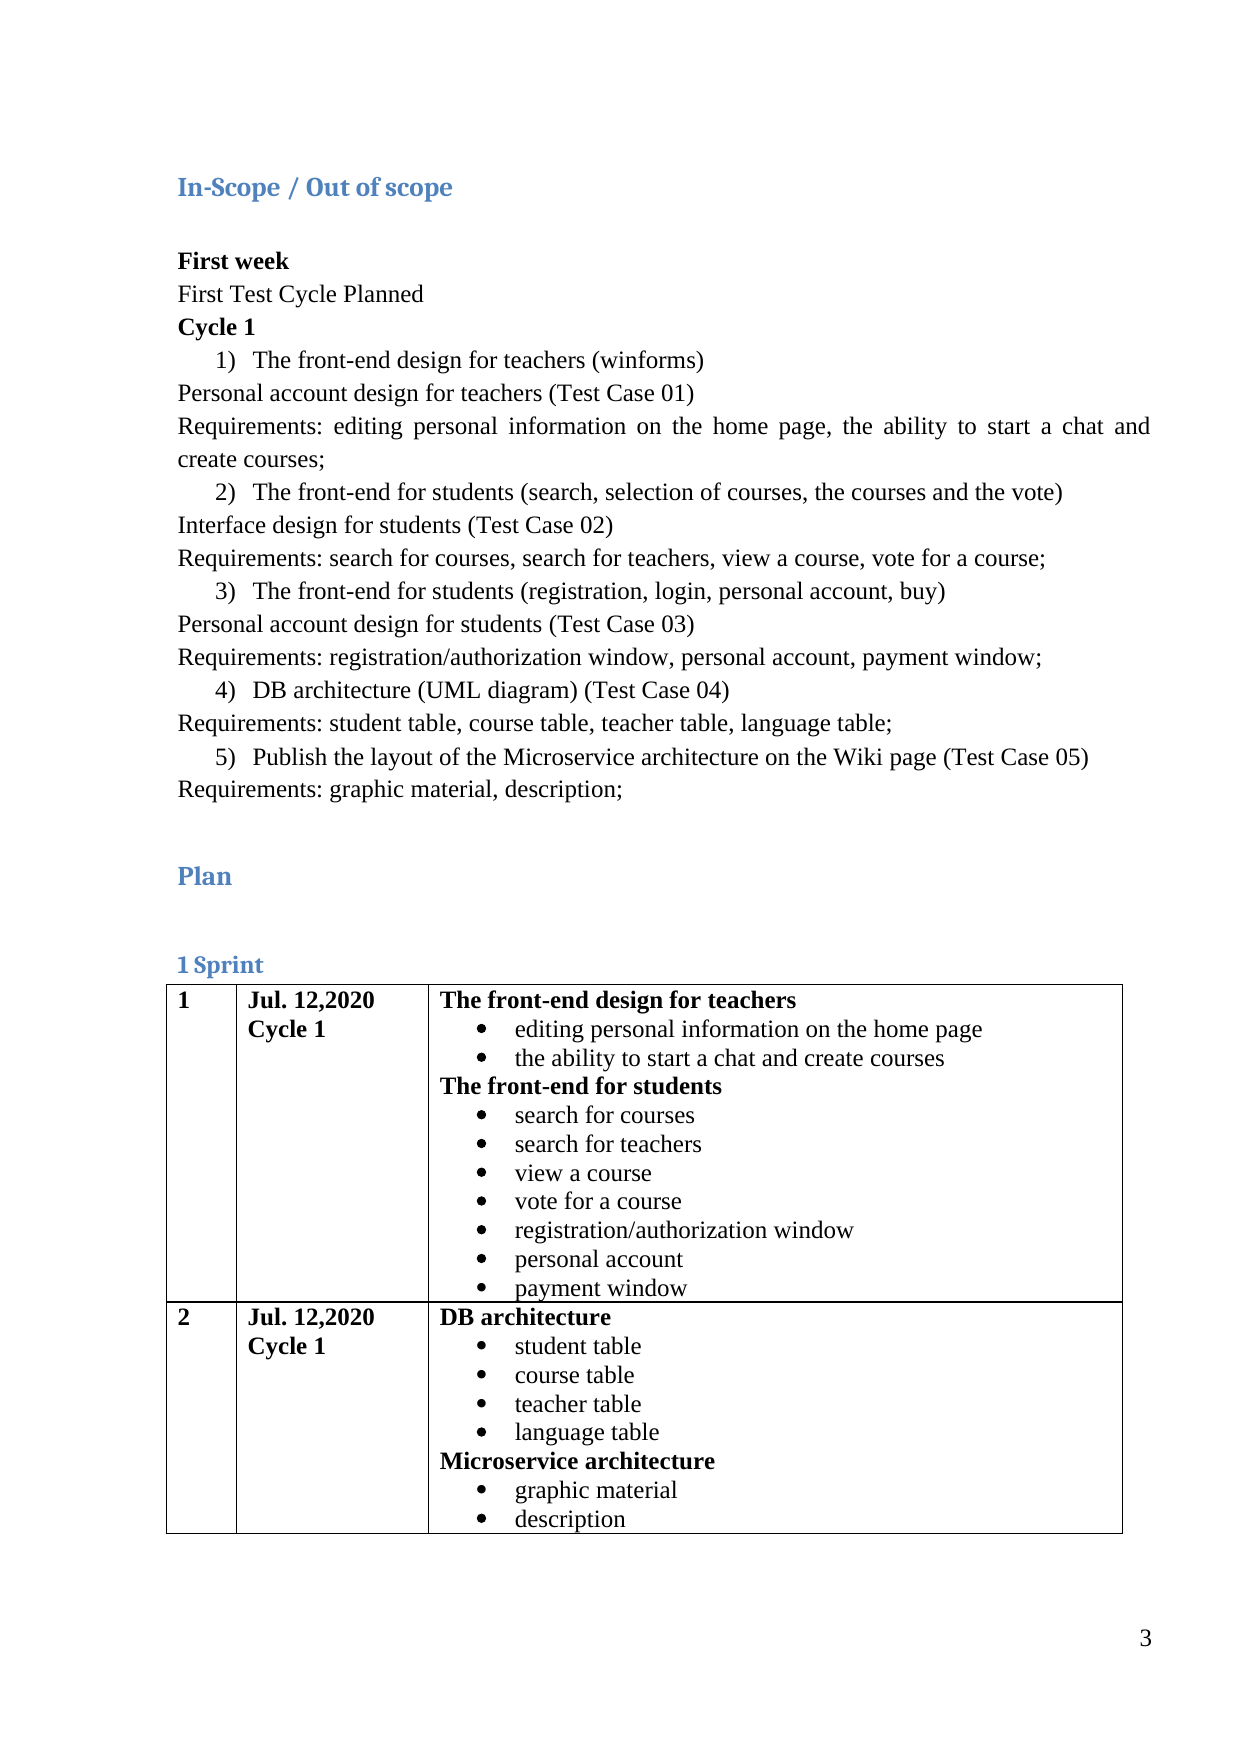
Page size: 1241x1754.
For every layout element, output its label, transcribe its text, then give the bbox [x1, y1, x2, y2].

table_cell Jul. 12,2020 Cycle 1 [237, 1303, 428, 1532]
table_cell DB architecture student table course table teacher table language table Microservice architecture graphic material description [429, 1303, 1122, 1532]
table_header The front-end design for teachers editing personal information on the home page the ability to start a chat and create courses The front-end for students search for courses search for teachers view a course vote for a course registration/authorization window personal account payment window [429, 985, 1122, 1301]
list DB architecture (UML diagram) (Test Case 04) [215, 676, 1152, 704]
text Personal account design for teachers (Test Case 01) [177, 378, 1152, 407]
text Interface design for students (Test Case 02) [177, 510, 1152, 539]
text Requirements: graphic material, description; [177, 774, 1152, 803]
subtitle In-Scope / Out of scope [177, 172, 1152, 203]
text Requirements: search for courses, search for teachers, view a course, vote for a course; [177, 543, 1152, 572]
table_header Jul. 12,2020 Cycle 1 [237, 985, 428, 1301]
list The front-end for students (registration, login, personal account, buy) [215, 576, 1152, 605]
table_cell 2 [167, 1303, 236, 1532]
text Requirements: registration/authorization window, personal account, payment window; [177, 642, 1152, 671]
text First week [177, 246, 1152, 275]
subtitle Plan [177, 861, 1152, 893]
list Publish the layout of the Microservice architecture on the Wiki page (Test Case 05) [215, 742, 1152, 770]
list The front-end for students (search, selection of courses, the courses and the vote) [215, 477, 1152, 506]
text Personal account design for students (Test Case 03) [177, 609, 1152, 638]
text Requirements: student table, course table, teacher table, language table; [177, 708, 1152, 737]
text First Test Cycle Planned [177, 279, 1152, 308]
text Cycle 1 [177, 312, 1152, 341]
table_header 1 [167, 985, 236, 1301]
list The front-end design for teachers (winforms) [215, 345, 1152, 374]
text Requirements: editing personal information on the home page, the ability to start a chat and create courses; [177, 411, 1152, 473]
subtitle 1 Sprint [177, 951, 1152, 980]
